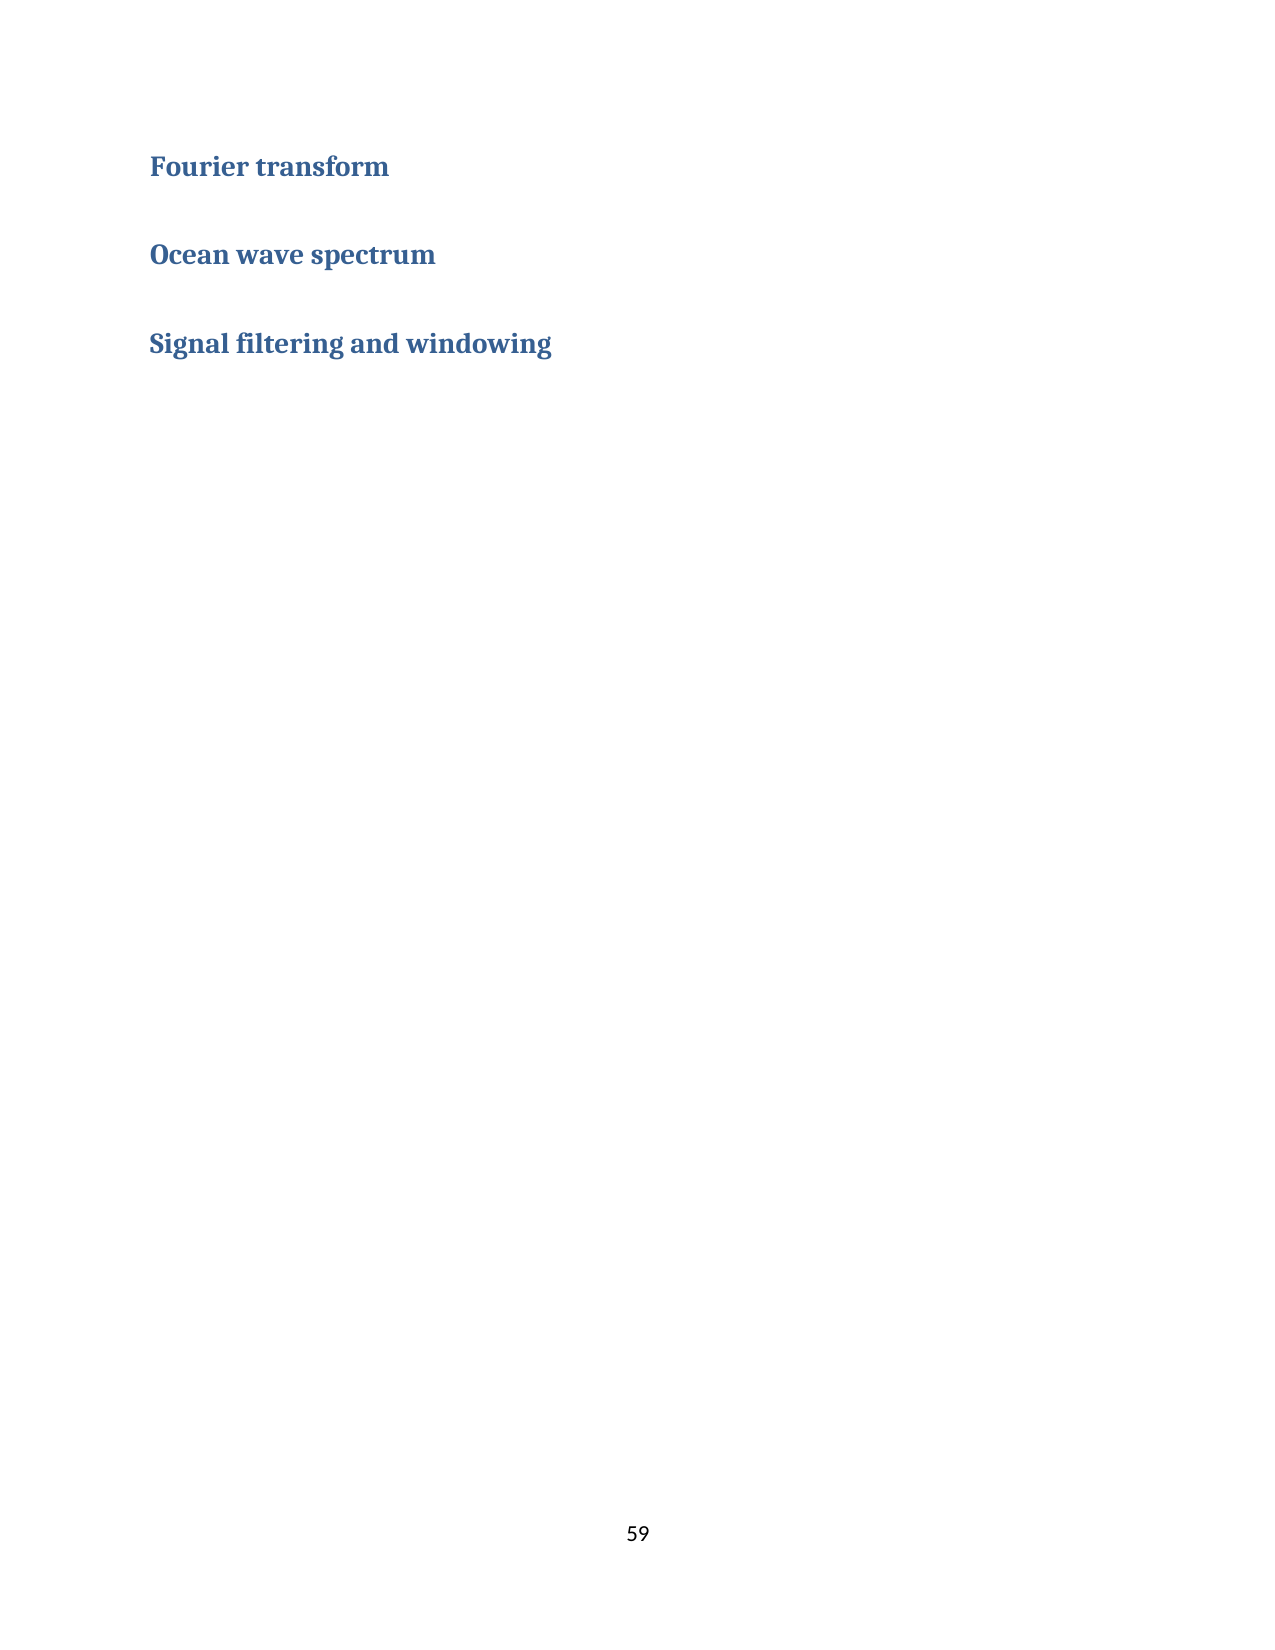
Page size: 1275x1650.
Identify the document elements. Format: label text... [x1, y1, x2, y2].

subtitle Fourier transform [150, 150, 1125, 183]
subtitle Ocean wave spectrum [150, 238, 1125, 272]
subtitle Signal filtering and windowing [150, 327, 1125, 361]
